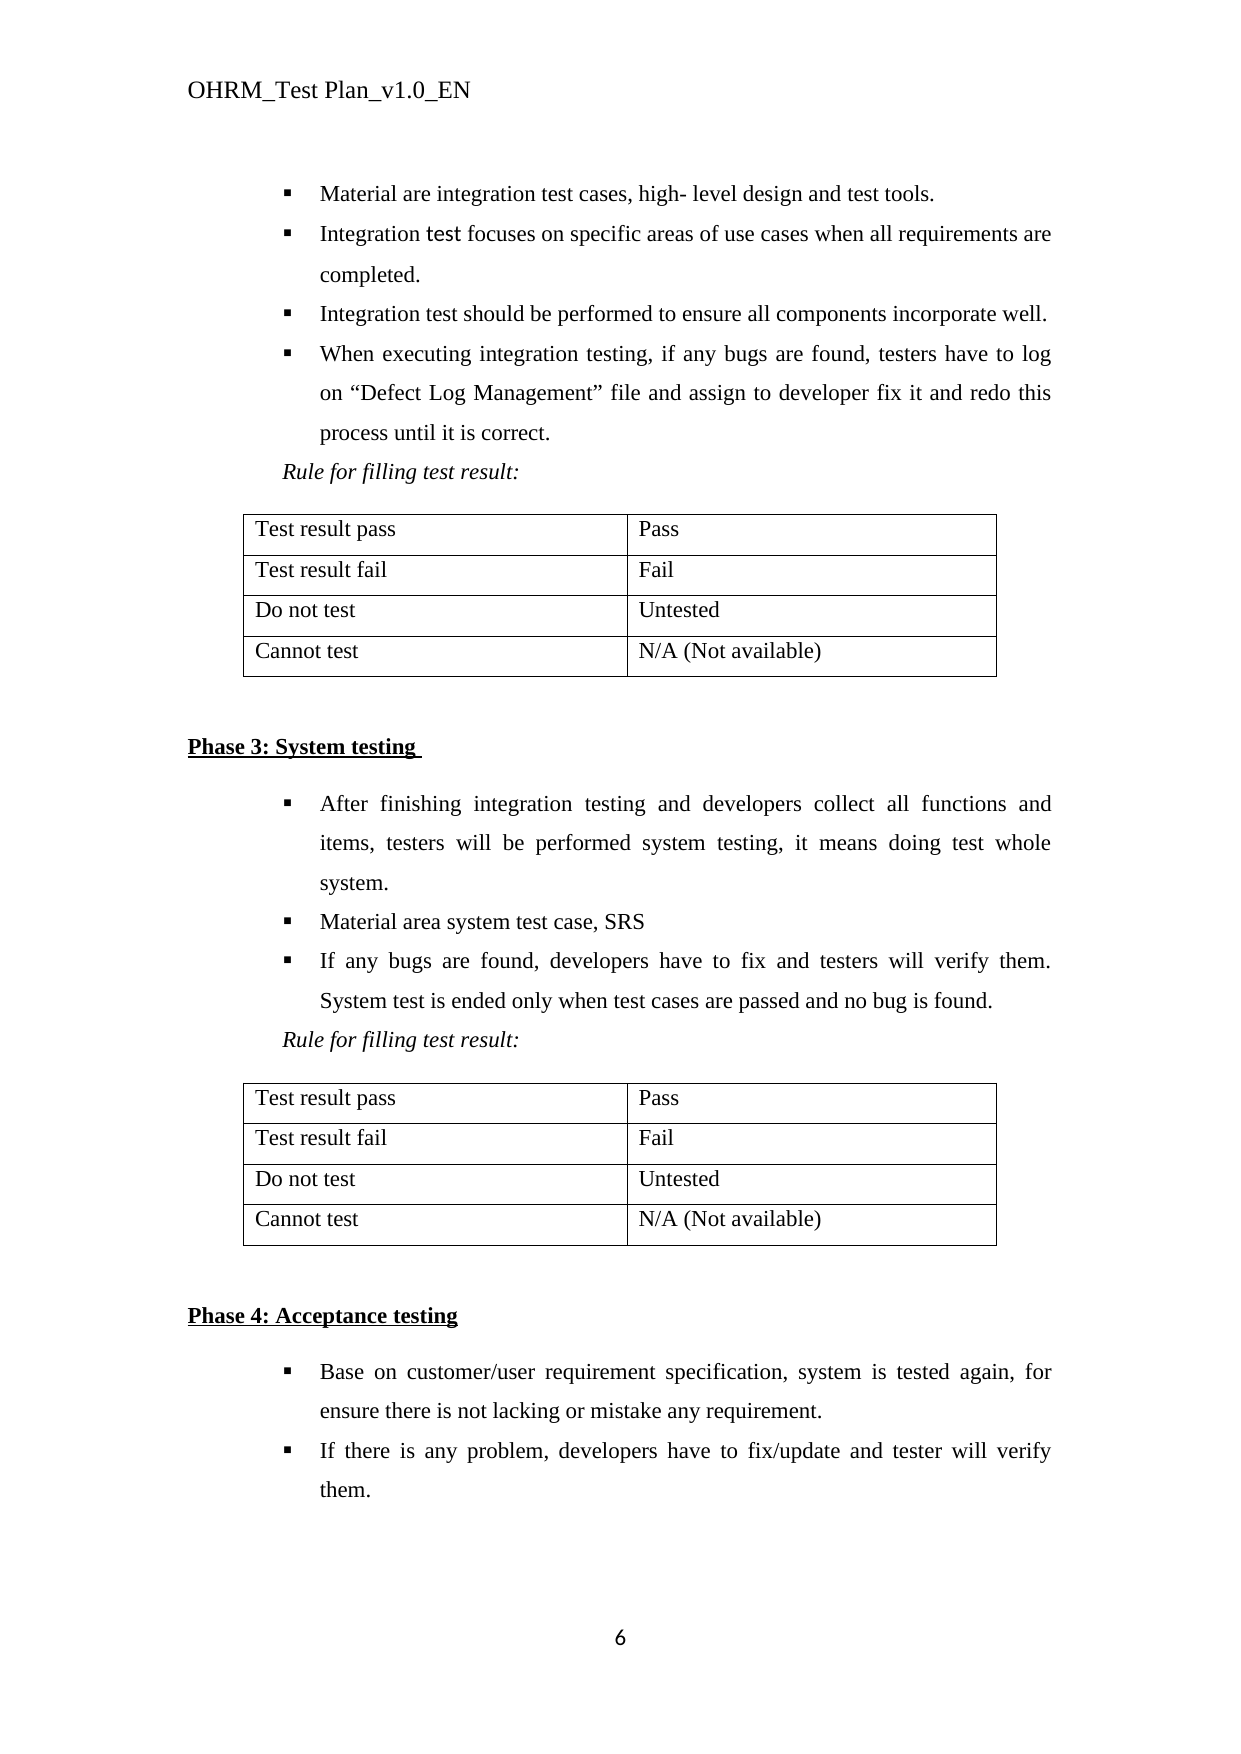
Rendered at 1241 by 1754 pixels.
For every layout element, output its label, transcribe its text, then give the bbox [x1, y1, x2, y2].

text Rule for filling test result: [282, 458, 1053, 484]
list Integration test focuses on specific areas of use cases when all requirements are completed. [282, 219, 1053, 287]
text Phase 4: Acceptance testing [187, 1302, 1053, 1328]
table_header Pass [628, 515, 996, 555]
table_cell Do not test [244, 1165, 627, 1204]
list Material are integration test cases, high- level design and test tools. [282, 180, 1053, 206]
list After finishing integration testing and developers collect all functions and items, testers will be performed system testing, it means doing test whole system. [282, 789, 1053, 895]
list Base on customer/user requirement specification, system is tested again, for ensure there is not lacking or mistake any requirement. [282, 1358, 1053, 1424]
list When executing integration testing, if any bugs are found, testers have to log on “Defect Log Management” file and assign to developer fix it and redo this process until it is correct. [282, 339, 1053, 445]
table_cell Fail [628, 556, 996, 595]
table_cell Test result fail [244, 1124, 627, 1164]
table_cell Test result fail [244, 556, 627, 595]
text Rule for filling test result: [282, 1026, 1053, 1053]
table_header Test result pass [244, 515, 627, 555]
text Phase 3: System testing [187, 733, 1053, 760]
table_cell N/A (Not available) [628, 1205, 996, 1245]
table_cell Fail [628, 1124, 996, 1164]
table_cell Cannot test [244, 1205, 627, 1245]
table_header Test result pass [244, 1084, 627, 1123]
list If any bugs are found, developers have to fix and testers will verify them. System test is ended only when test cases are passed and no bug is found. [282, 947, 1053, 1013]
list Integration test should be performed to ensure all components incorporate well. [282, 300, 1053, 326]
table_header Pass [628, 1084, 996, 1123]
table_cell Cannot test [244, 637, 627, 676]
list If there is any problem, developers have to fix/update and tester will verify them. [282, 1437, 1053, 1503]
table_cell Untested [628, 596, 996, 636]
table_cell N/A (Not available) [628, 637, 996, 676]
table_cell Do not test [244, 596, 627, 636]
list Material area system test case, SRS [282, 908, 1053, 934]
table_cell Untested [628, 1165, 996, 1204]
